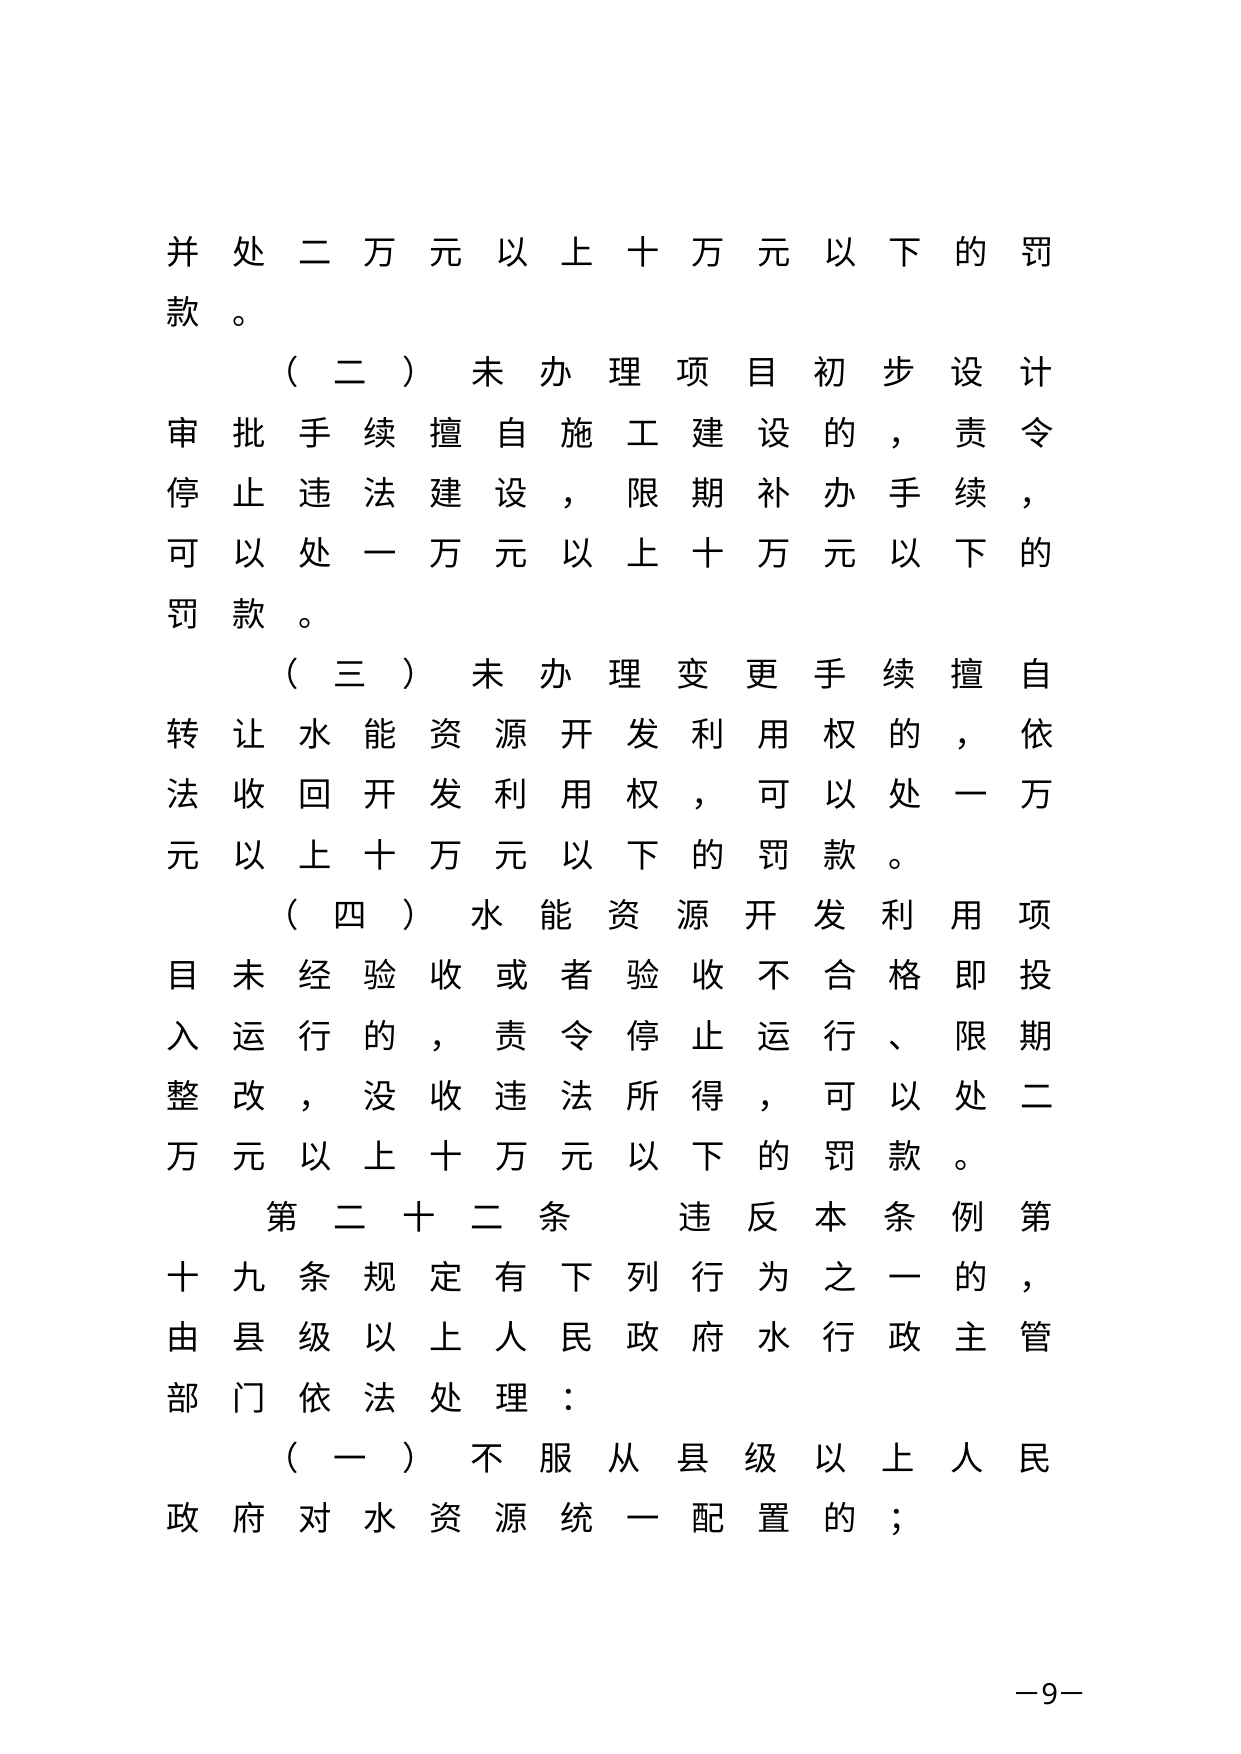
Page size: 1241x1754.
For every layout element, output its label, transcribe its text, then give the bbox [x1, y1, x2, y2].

text 第二十二条 违反本条例第十九条规定有下列行为之一的，由县级以上人民政府水行政主管部门依法处理： [167, 1184, 1085, 1426]
text （四）水能资源开发利用项目未经验收或者验收不合格即投入运行的，责令停止运行、限期整改，没收违法所得，可以处二万元以上十万元以下的罚款。 [167, 883, 1085, 1184]
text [167, 219, 1085, 340]
text （三）未办理变更手续擅自转让水能资源开发利用权的，依法收回开发利用权，可以处一万元以上十万元以下的罚款。 [167, 642, 1085, 883]
text （一）不服从县级以上人民政府对水资源统一配置的； [167, 1426, 1085, 1546]
text （二）未办理项目初步设计审批手续擅自施工建设的，责令停止违法建设，限期补办手续，可以处一万元以上十万元以下的罚款。 [167, 340, 1085, 642]
